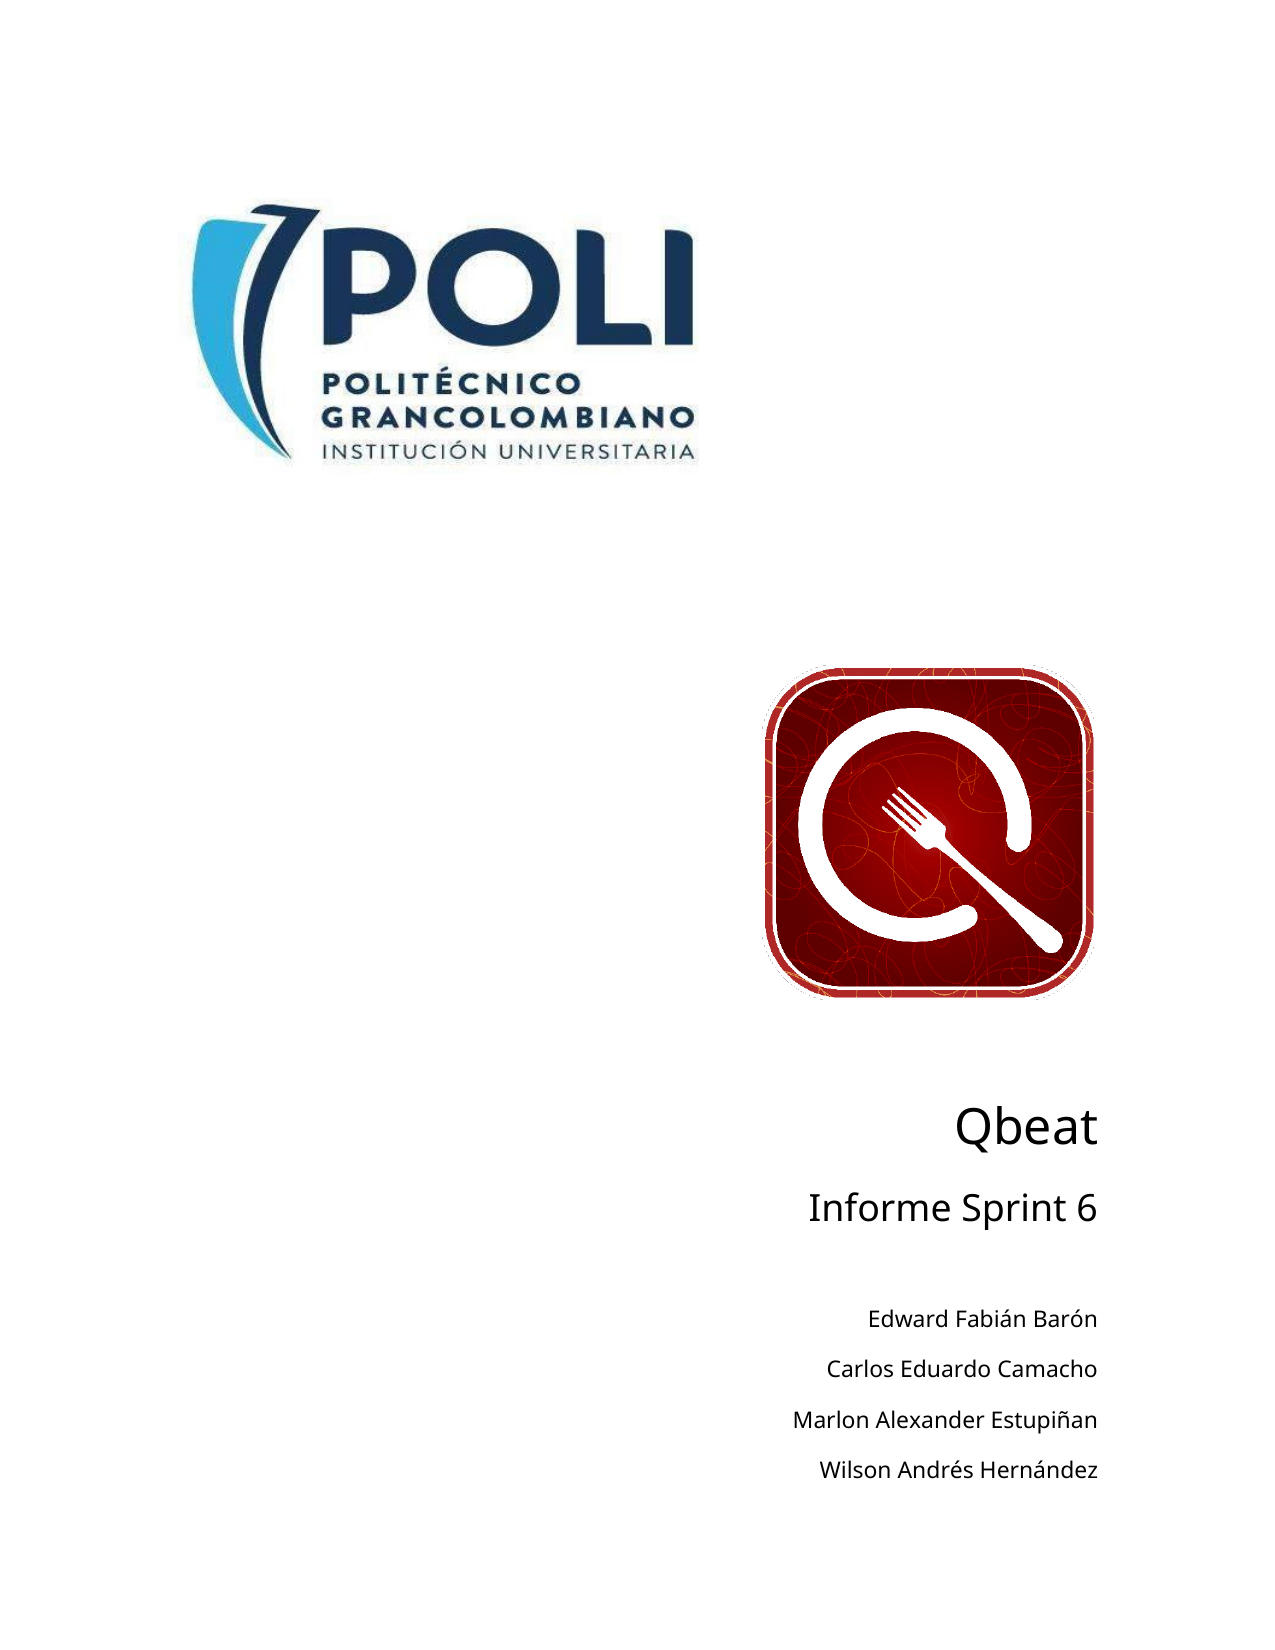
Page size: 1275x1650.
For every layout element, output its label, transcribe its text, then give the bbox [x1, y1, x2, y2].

text Edward Fabián Barón [177, 1303, 1098, 1334]
text Informe Sprint 6 [177, 1181, 1098, 1232]
picture [760, 663, 1095, 999]
text Qbeat [177, 1091, 1098, 1159]
text Wilson Andrés Hernández [177, 1454, 1098, 1486]
picture [177, 198, 699, 475]
text Marlon Alexander Estupiñan [177, 1404, 1098, 1435]
text Carlos Eduardo Camacho [177, 1353, 1098, 1385]
